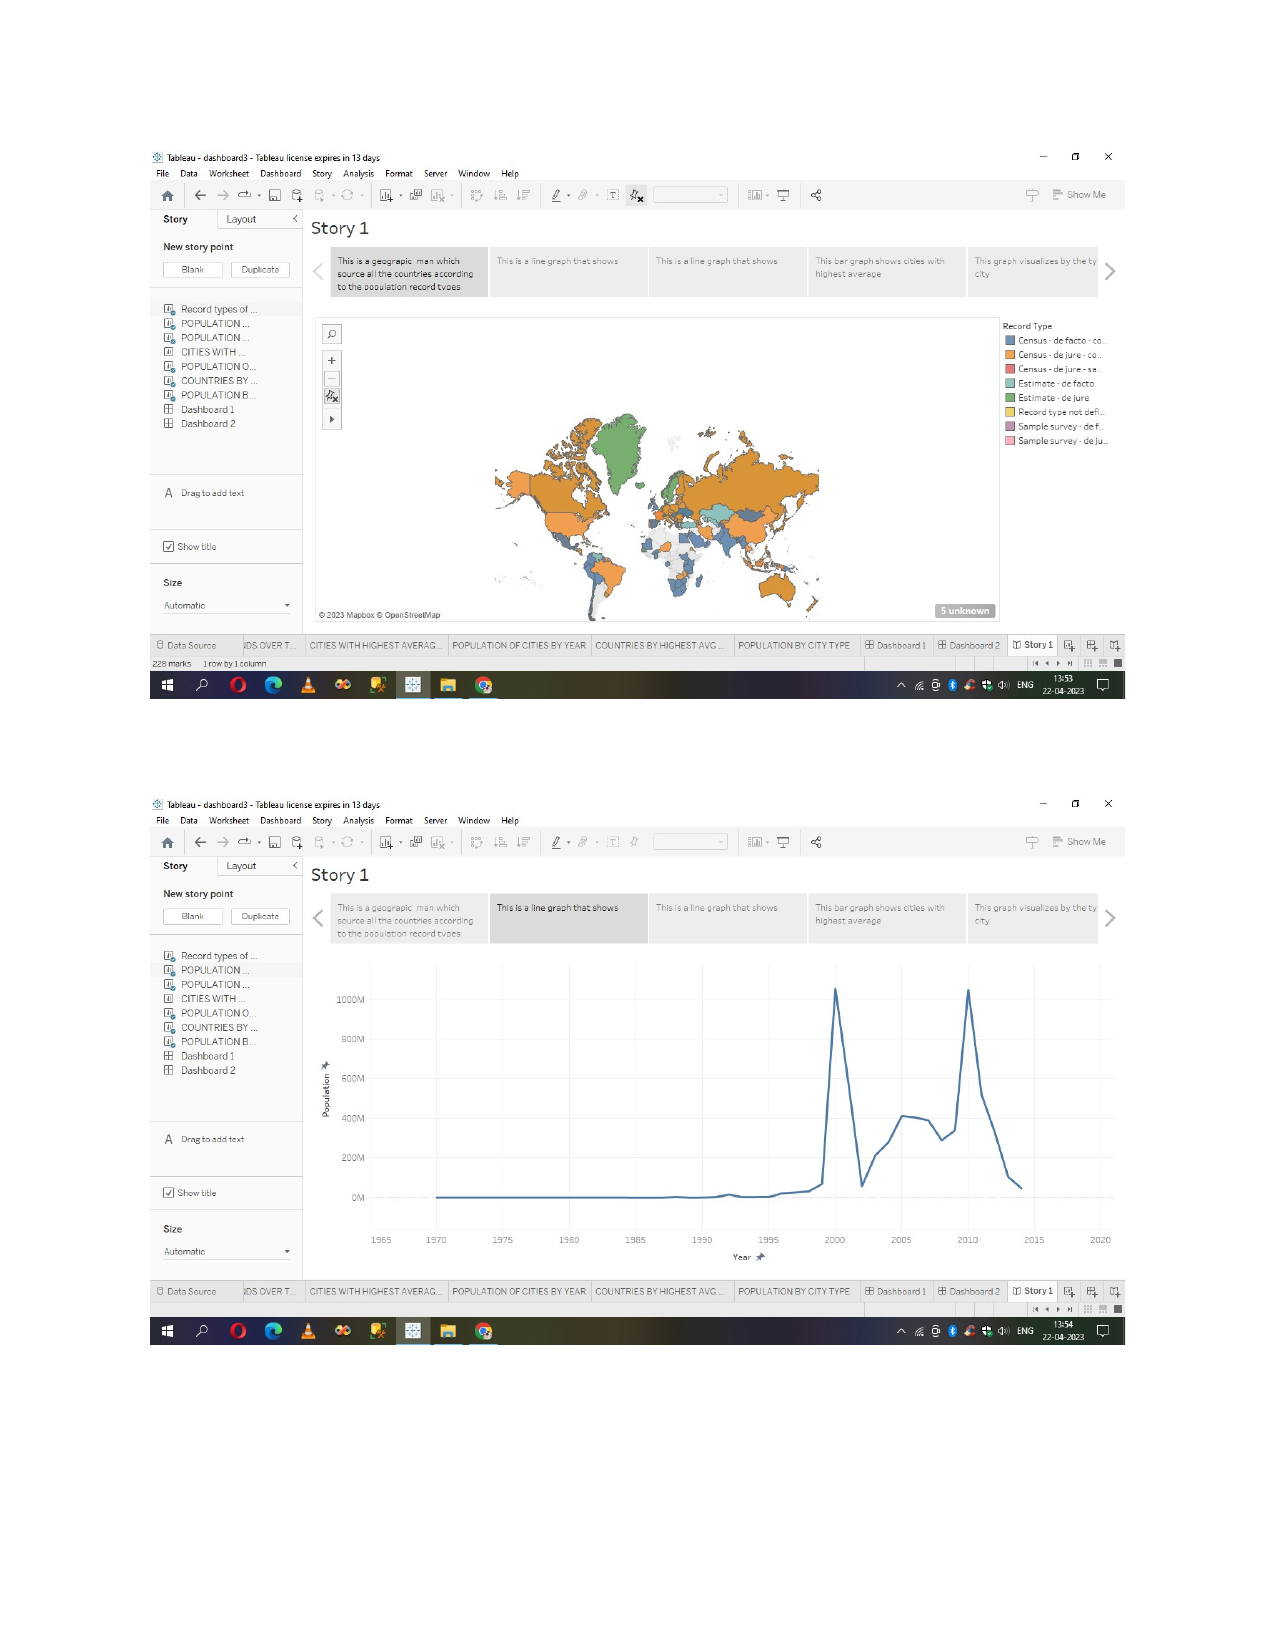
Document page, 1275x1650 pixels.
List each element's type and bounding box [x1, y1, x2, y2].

picture [150, 150, 1125, 699]
picture [150, 796, 1125, 1345]
